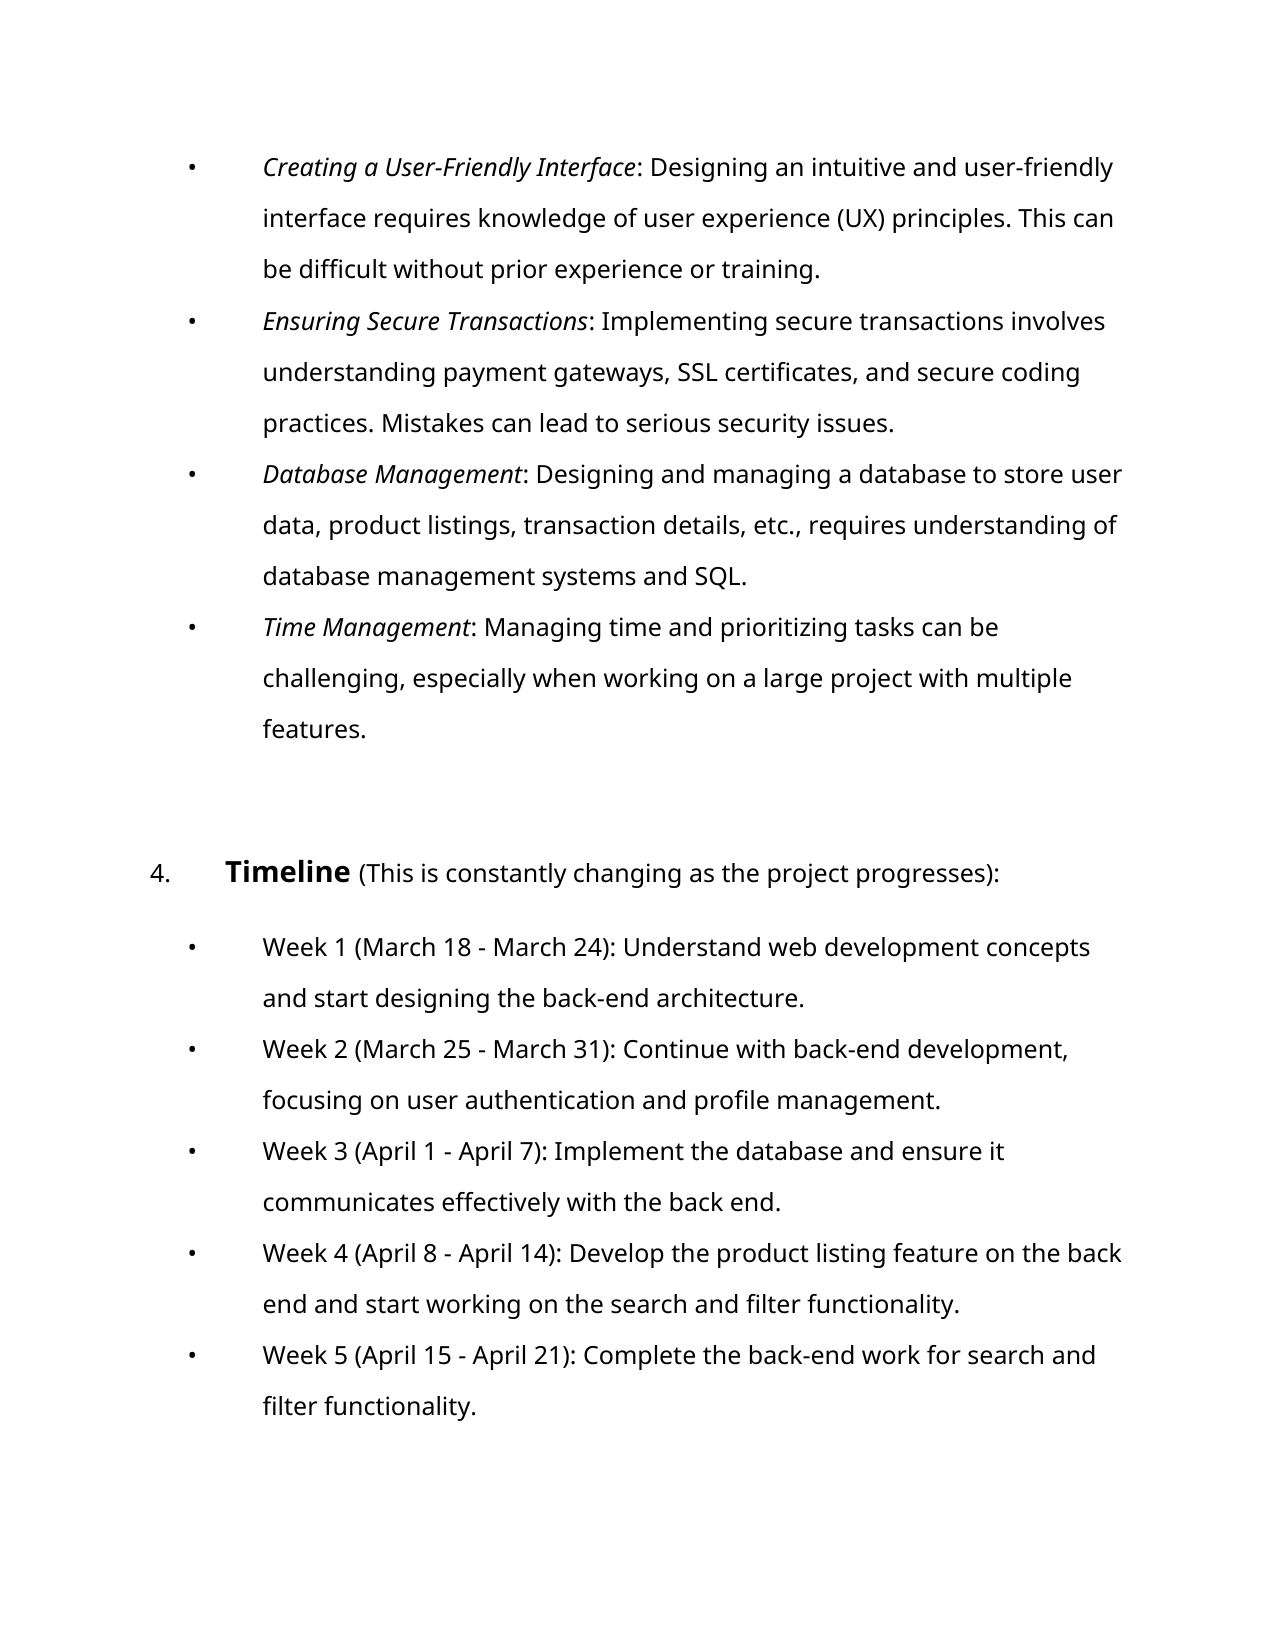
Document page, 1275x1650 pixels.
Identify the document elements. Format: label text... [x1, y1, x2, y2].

list Week 5 (April 15 - April 21): Complete the back-end work for search and filter functionality. [187, 1338, 1125, 1423]
list Database Management: Designing and managing a database to store user data, product listings, transaction details, etc., requires understanding of database management systems and SQL. [187, 456, 1125, 592]
list Week 4 (April 8 - April 14): Develop the product listing feature on the back end and start working on the search and filter functionality. [187, 1236, 1125, 1321]
list Week 1 (March 18 - March 24): Understand web development concepts and start designing the back-end architecture. [187, 929, 1125, 1014]
list Week 2 (March 25 - March 31): Continue with back-end development, focusing on user authentication and profile management. [187, 1031, 1125, 1116]
list Week 3 (April 1 - April 7): Implement the database and ensure it communicates effectively with the back end. [187, 1133, 1125, 1218]
list Ensuring Secure Transactions: Implementing secure transactions involves understanding payment gateways, SSL certificates, and secure coding practices. Mistakes can lead to serious security issues. [187, 303, 1125, 439]
list Time Management: Managing time and prioritizing tasks can be challenging, especially when working on a large project with multiple features. [187, 609, 1125, 746]
list Creating a User-Friendly Interface: Designing an intuitive and user-friendly interface requires knowledge of user experience (UX) principles. This can be difficult without prior experience or training. [187, 150, 1125, 286]
text 4. Timeline (This is constantly changing as the project progresses): [150, 851, 1125, 891]
